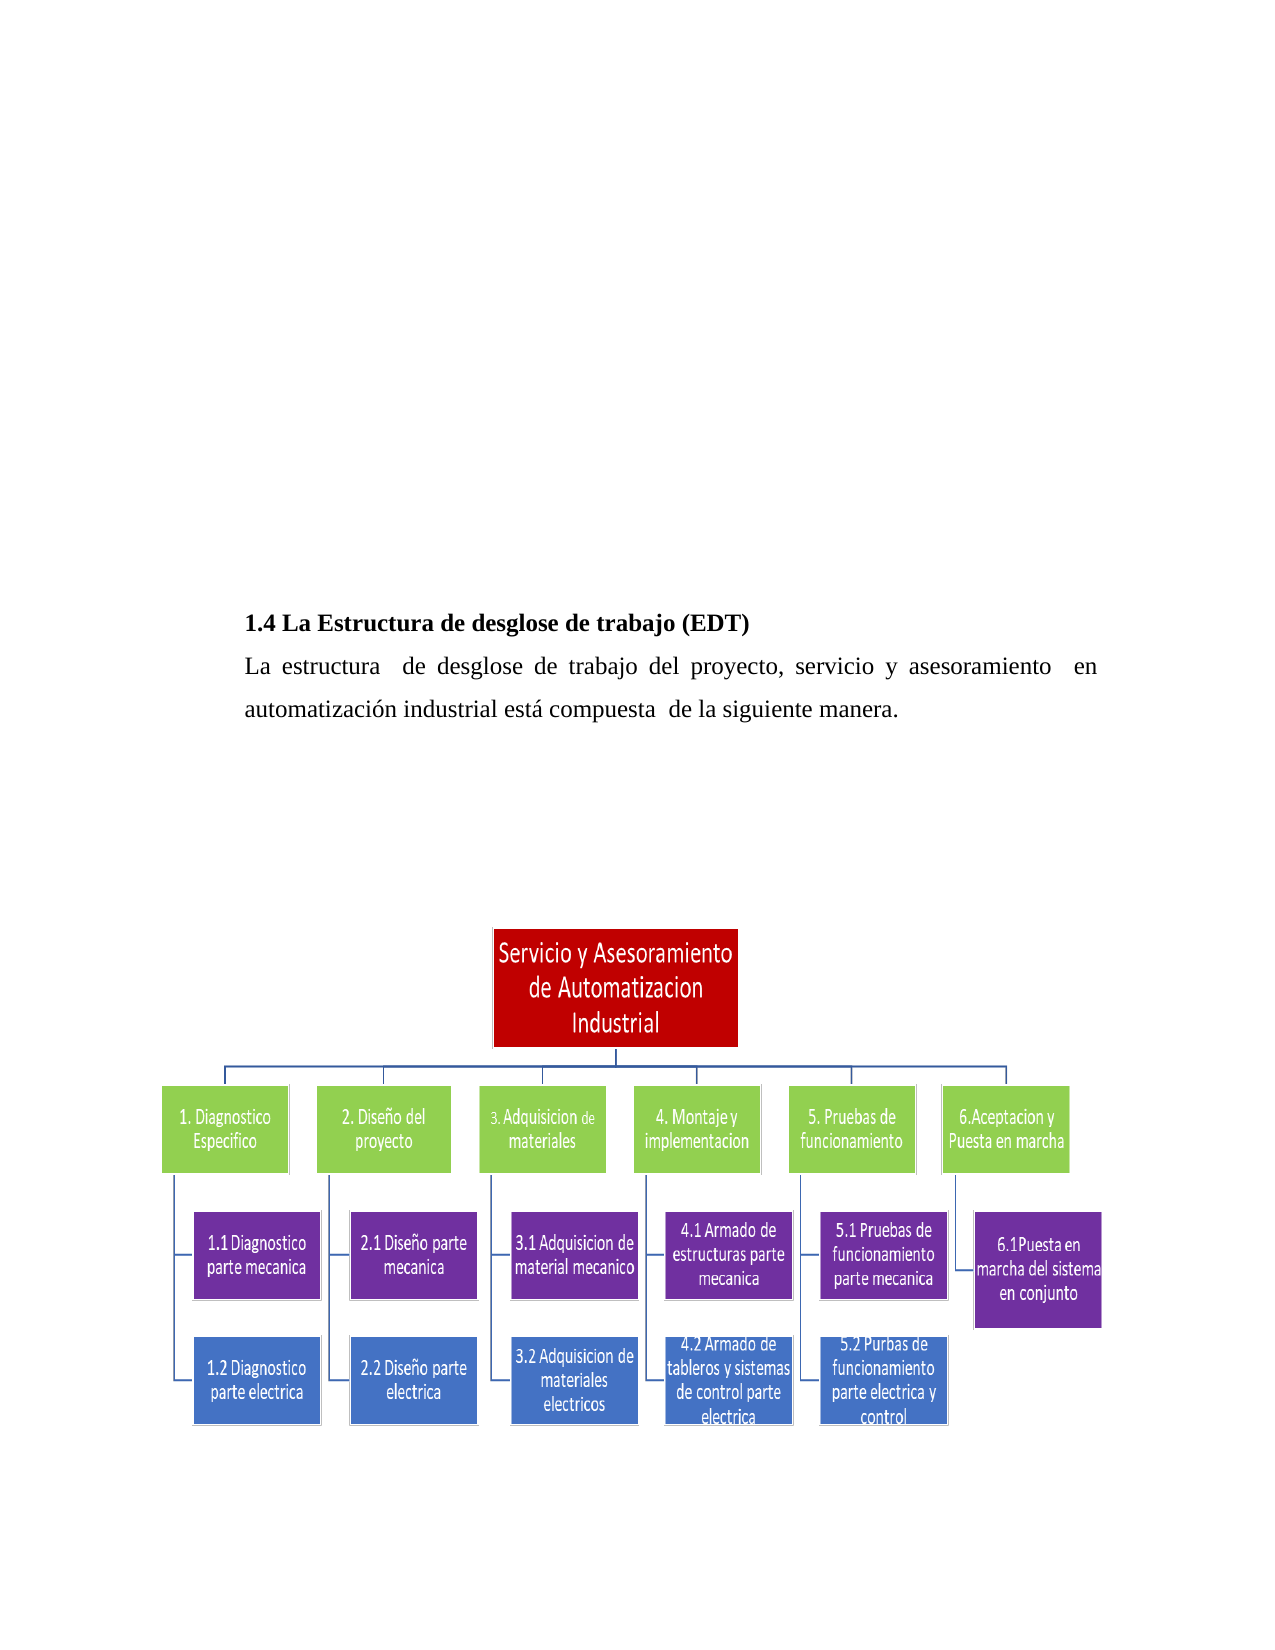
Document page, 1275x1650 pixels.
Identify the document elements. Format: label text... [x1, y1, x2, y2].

text La estructura de desglose de trabajo del proyecto, servicio y asesoramiento en automatización industrial está compuesta de la siguiente manera. [244, 651, 1098, 723]
picture [160, 851, 1115, 1501]
subtitle La Estructura de desglose de trabajo (EDT) [244, 608, 1098, 637]
